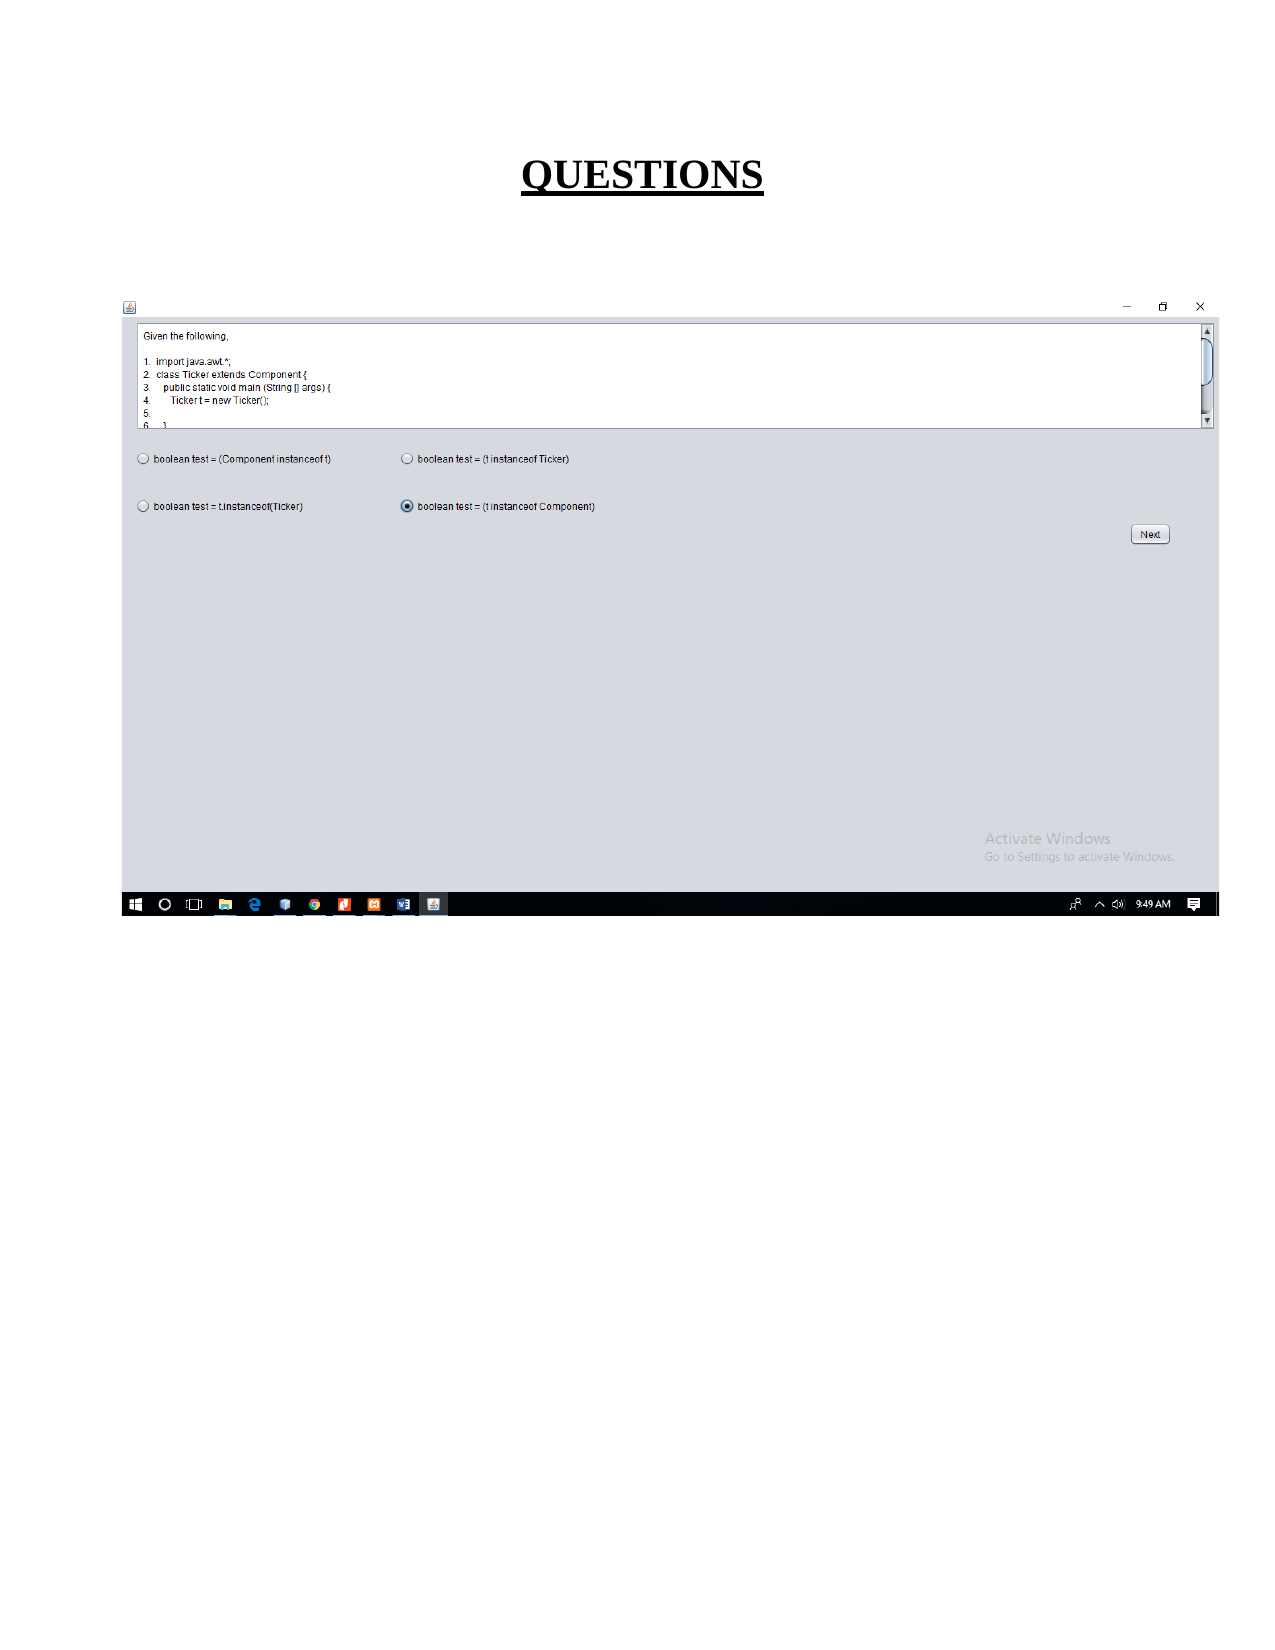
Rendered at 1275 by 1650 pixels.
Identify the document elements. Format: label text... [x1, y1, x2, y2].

picture [121, 298, 1220, 916]
text QUESTIONS [122, 150, 1162, 198]
